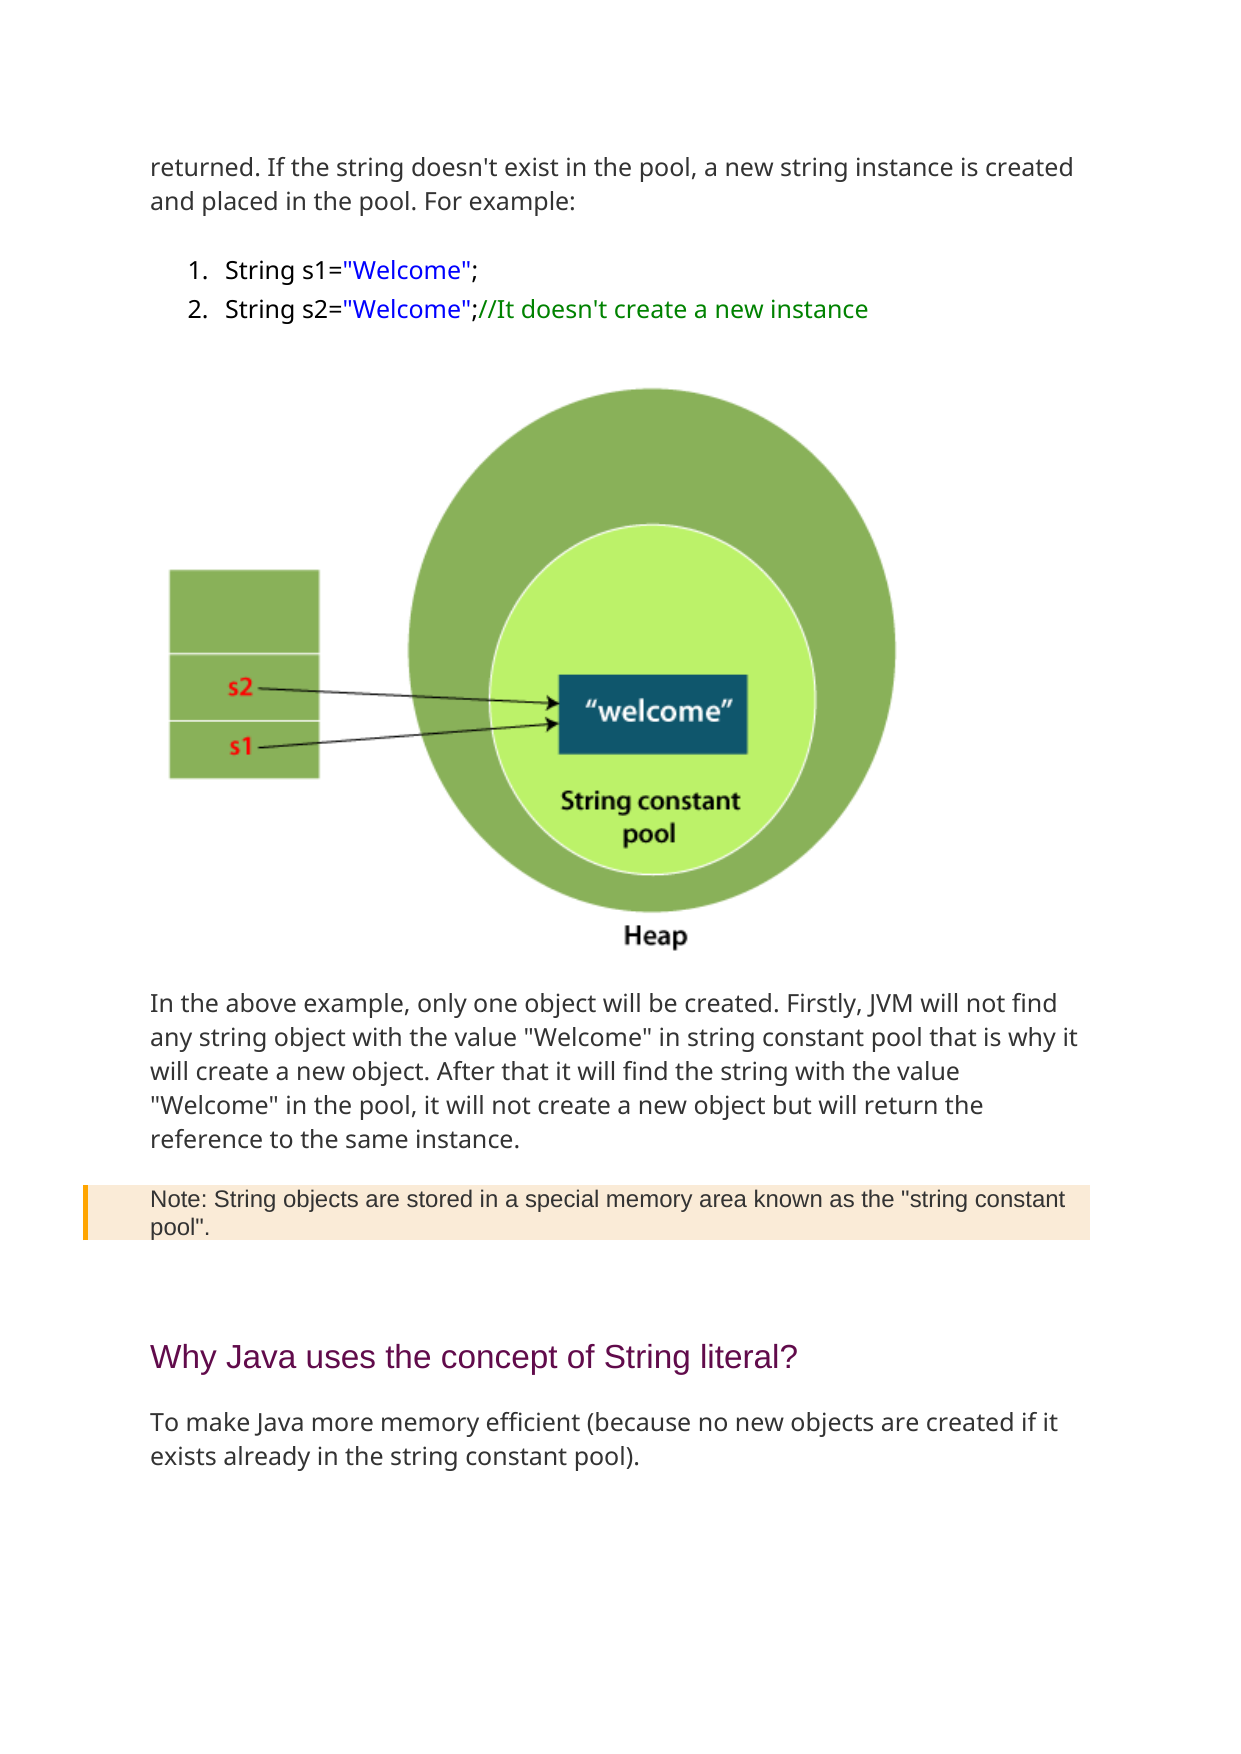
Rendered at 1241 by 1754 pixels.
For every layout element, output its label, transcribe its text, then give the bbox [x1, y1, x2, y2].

text In the above example, only one object will be created. Firstly, JVM will not find any string object with the value "Welcome" in string constant pool that is why it will create a new object. After that it will find the string with the value "Welcome" in the pool, it will not create a new object but will return the reference to the same instance. [150, 986, 1090, 1156]
text To make Java more memory efficient (because no new objects are created if it exists already in the string constant pool). [150, 1404, 1090, 1473]
text Why Java uses the concept of String literal? [150, 1337, 1090, 1375]
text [150, 150, 1090, 218]
text Note: String objects are stored in a special memory area known as the "string constant pool". [88, 1185, 1090, 1240]
list String s1="Welcome"; [187, 247, 1090, 286]
list String s2="Welcome";//It doesn't create a new instance [187, 286, 1090, 325]
picture [150, 372, 911, 957]
